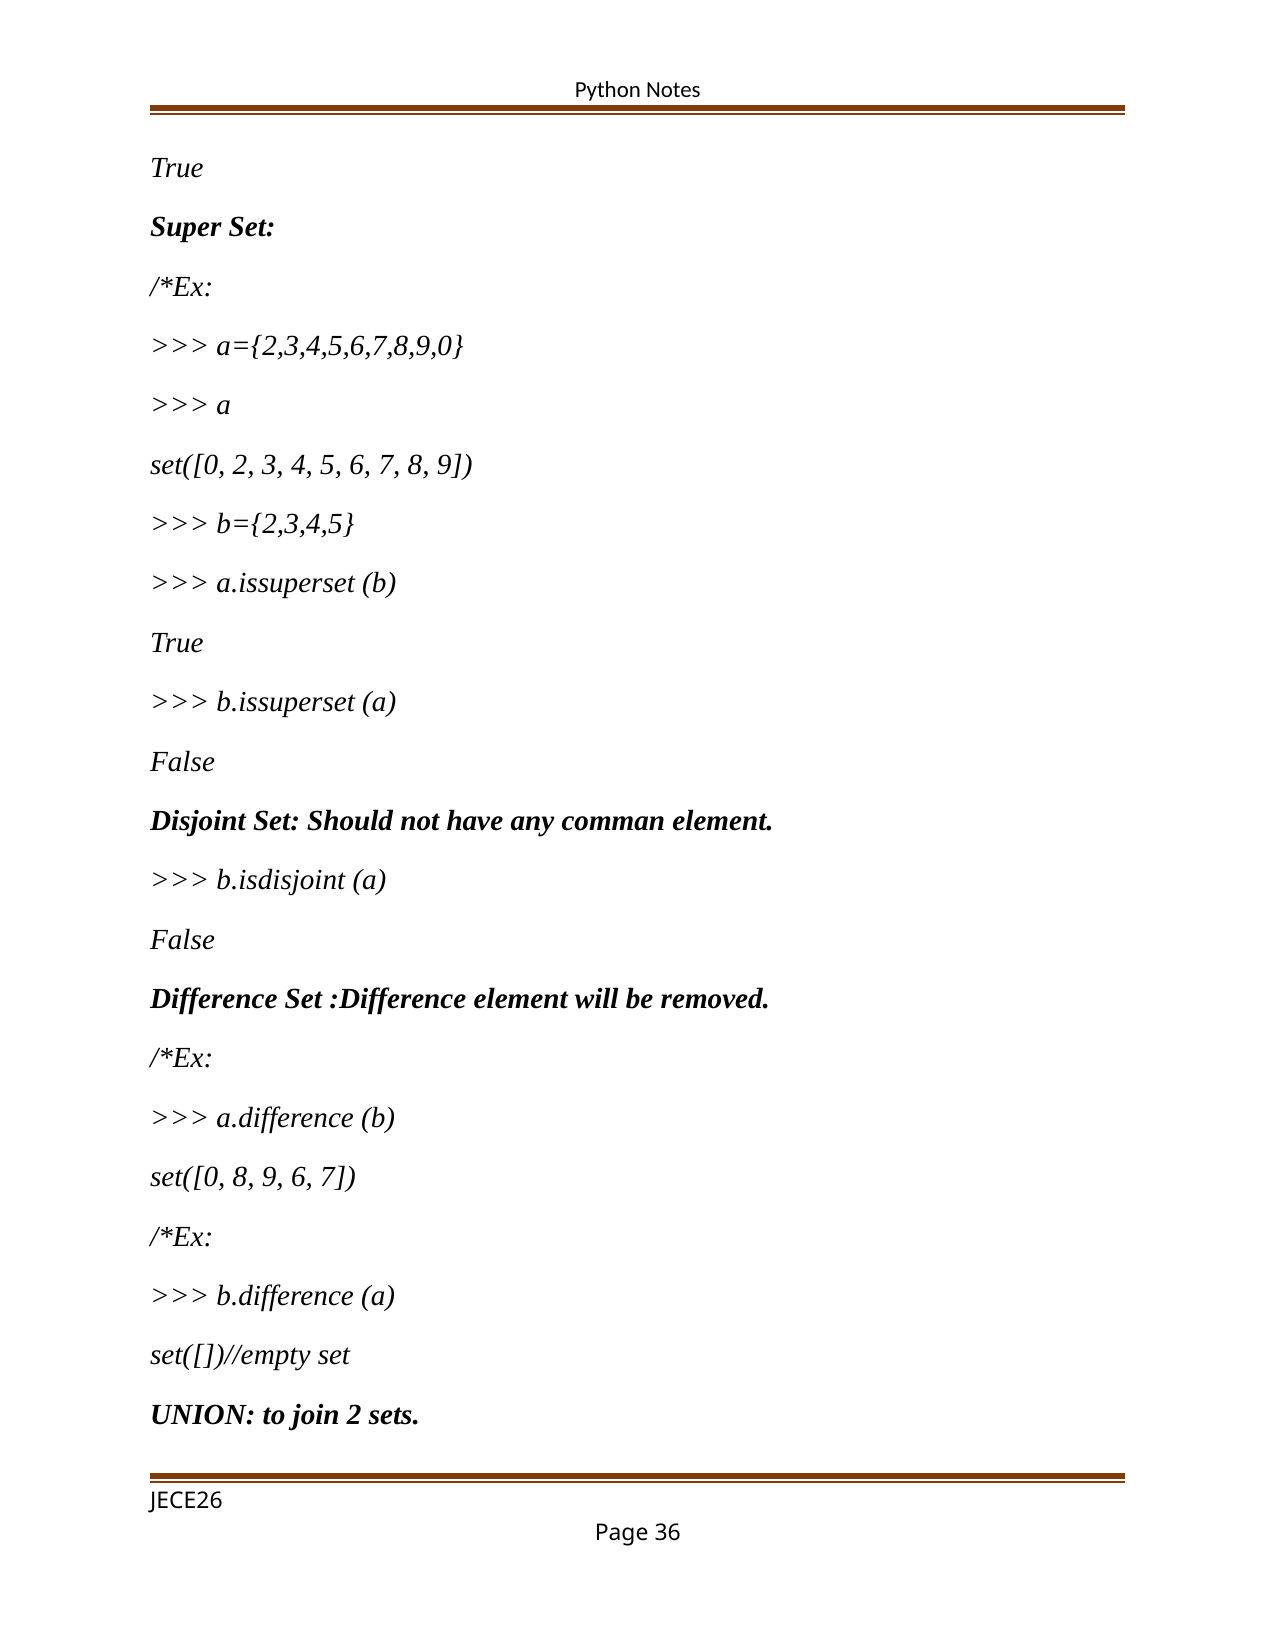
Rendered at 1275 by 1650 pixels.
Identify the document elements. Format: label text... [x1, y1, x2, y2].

text >>> b.issuperset (a) [150, 684, 1125, 718]
text set([0, 8, 9, 6, 7]) [150, 1159, 1125, 1193]
text >>> a.difference (b) [150, 1100, 1125, 1133]
text UNION: to join 2 sets. [150, 1397, 1125, 1430]
text True [150, 625, 1125, 658]
text True [150, 150, 1125, 183]
text Disjoint Set: Should not have any comman element. [150, 803, 1125, 837]
text Difference Set :Difference element will be removed. [150, 981, 1125, 1015]
text >>> a={2,3,4,5,6,7,8,9,0} [150, 328, 1125, 362]
text /*Ex: [150, 269, 1125, 302]
text /*Ex: [150, 1219, 1125, 1252]
text False [150, 922, 1125, 955]
text set([0, 2, 3, 4, 5, 6, 7, 8, 9]) [150, 447, 1125, 480]
text set([])//empty set [150, 1337, 1125, 1371]
text False [150, 744, 1125, 777]
text >>> b={2,3,4,5} [150, 506, 1125, 540]
text >>> b.isdisjoint (a) [150, 862, 1125, 896]
text Super Set: [150, 209, 1125, 243]
text >>> b.difference (a) [150, 1278, 1125, 1312]
text /*Ex: [150, 1041, 1125, 1074]
text >>> a.issuperset (b) [150, 566, 1125, 599]
text >>> a [150, 387, 1125, 421]
